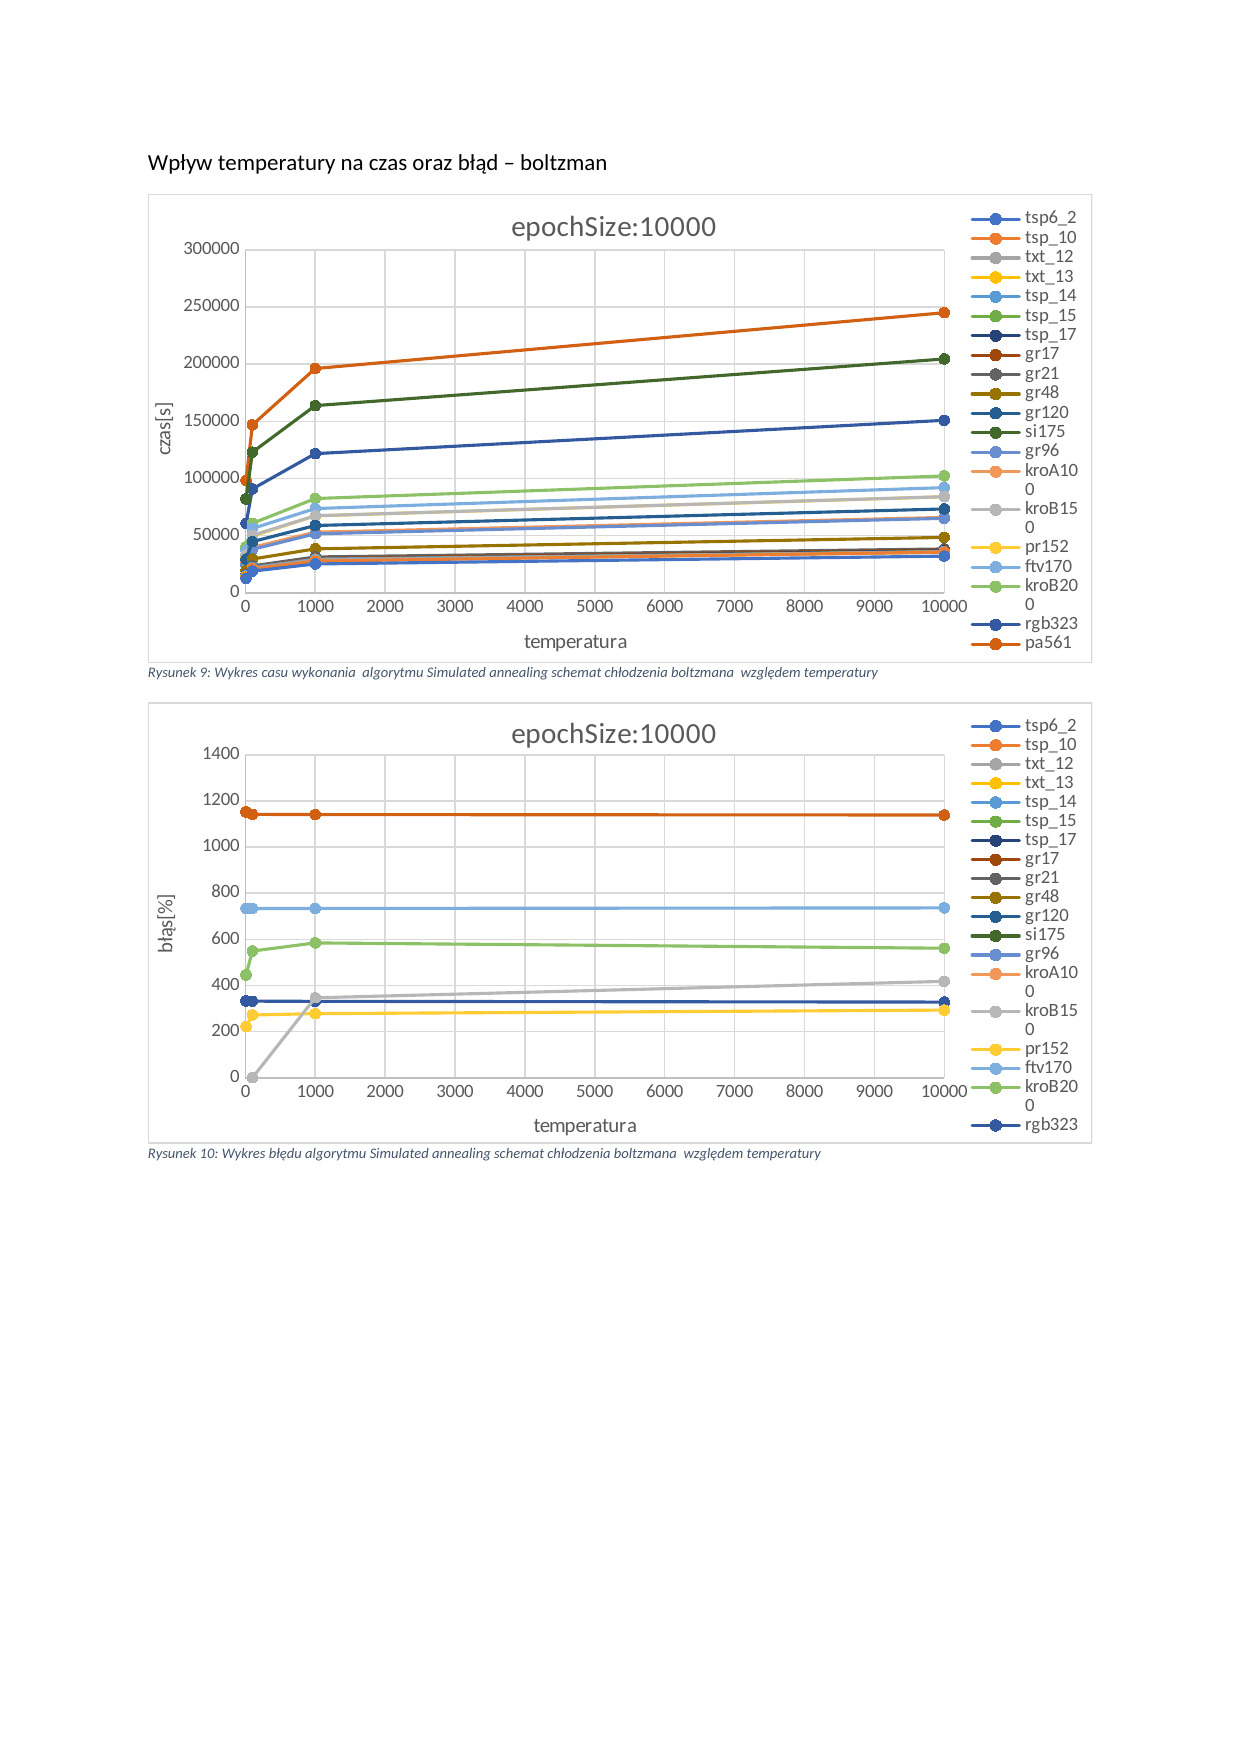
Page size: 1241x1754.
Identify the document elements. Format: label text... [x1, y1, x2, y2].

text Wpływ temperatury na czas oraz błąd – boltzman [148, 148, 1093, 176]
text Rysunek 9: Wykres casu wykonania algorytmu Simulated annealing schemat chłodzenia boltzmana względem temperatury [148, 663, 1093, 681]
text Rysunek 10: Wykres błędu algorytmu Simulated annealing schemat chłodzenia boltzmana względem temperatury [148, 1144, 1093, 1162]
